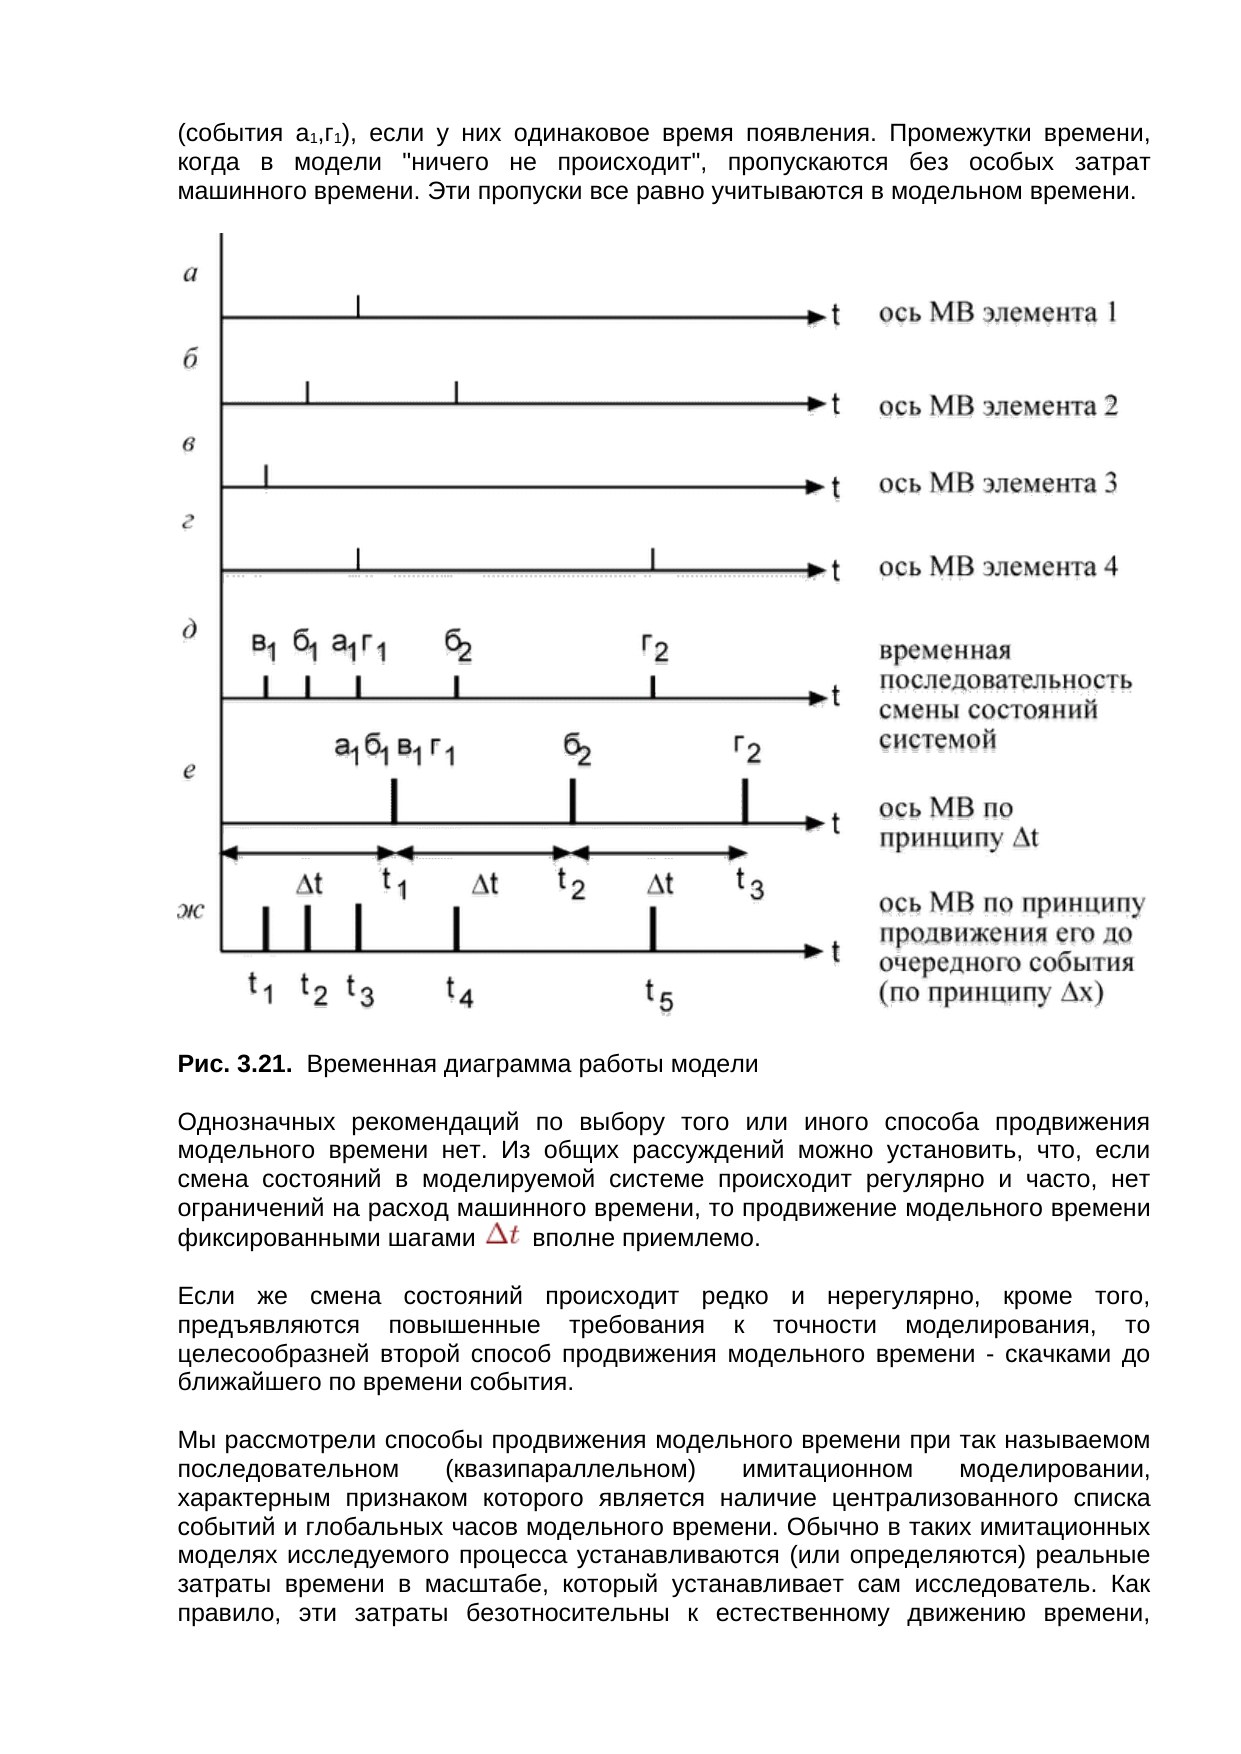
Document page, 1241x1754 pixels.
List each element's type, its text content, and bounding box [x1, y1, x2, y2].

picture [177, 233, 1147, 1020]
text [177, 118, 1152, 204]
text Если же смена состояний происходит редко и нерегулярно, кроме того, предъявляются повышенные требования к точности моделирования, то целесообразней второй способ продвижения модельного времени - скачками до ближайшего по времени события. [177, 1281, 1152, 1396]
picture [482, 1221, 525, 1247]
text Однозначных рекомендаций по выбору того или иного способа продвижения модельного времени нет. Из общих рассуждений можно установить, что, если смена состояний в моделируемой системе происходит регулярно и часто, нет ограничений на расход машинного времени, то продвижение модельного времени фиксированными шагами вполне приемлемо. [177, 1107, 1152, 1252]
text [177, 1425, 1152, 1626]
text Рис. 3.21. Временная диаграмма работы модели [177, 1020, 1152, 1077]
